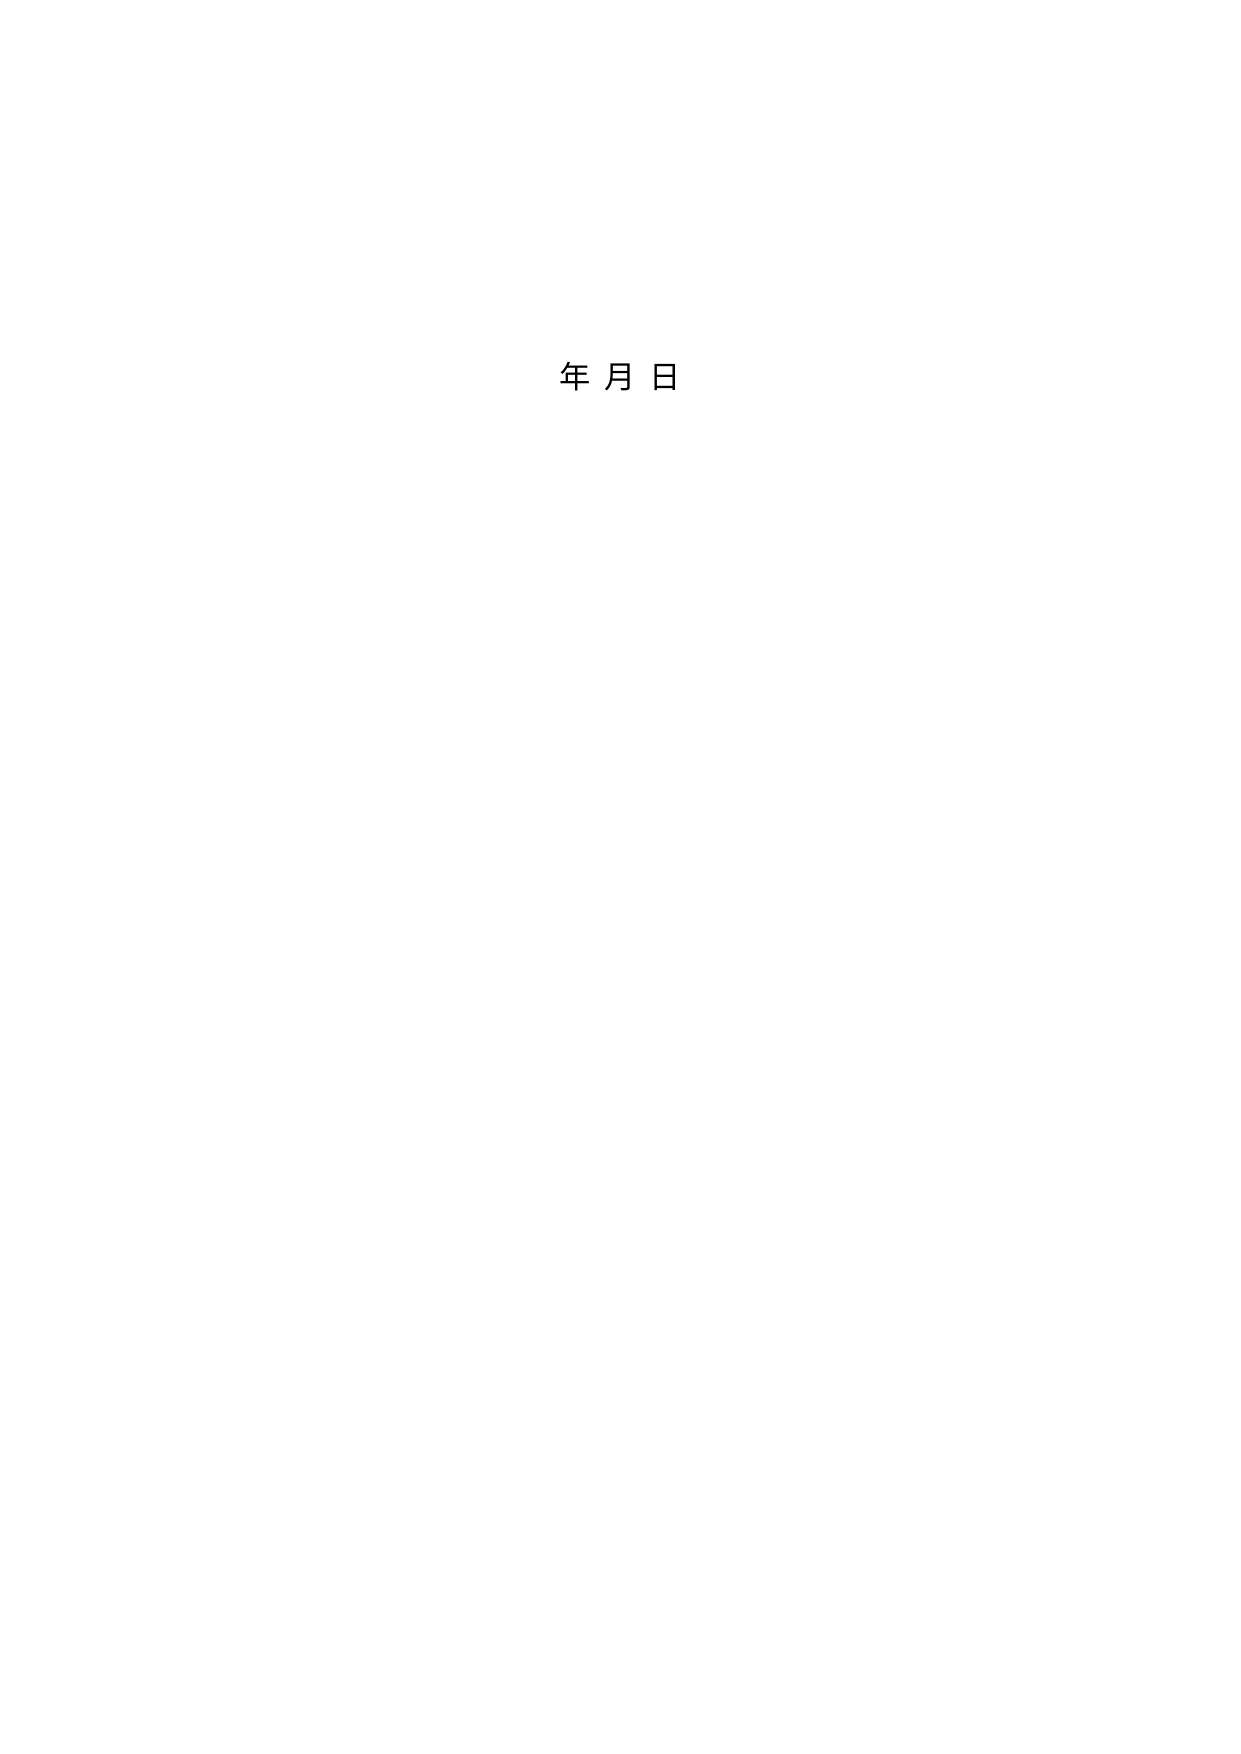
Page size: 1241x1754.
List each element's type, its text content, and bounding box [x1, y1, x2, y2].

text 年 月 日 [167, 342, 1073, 407]
